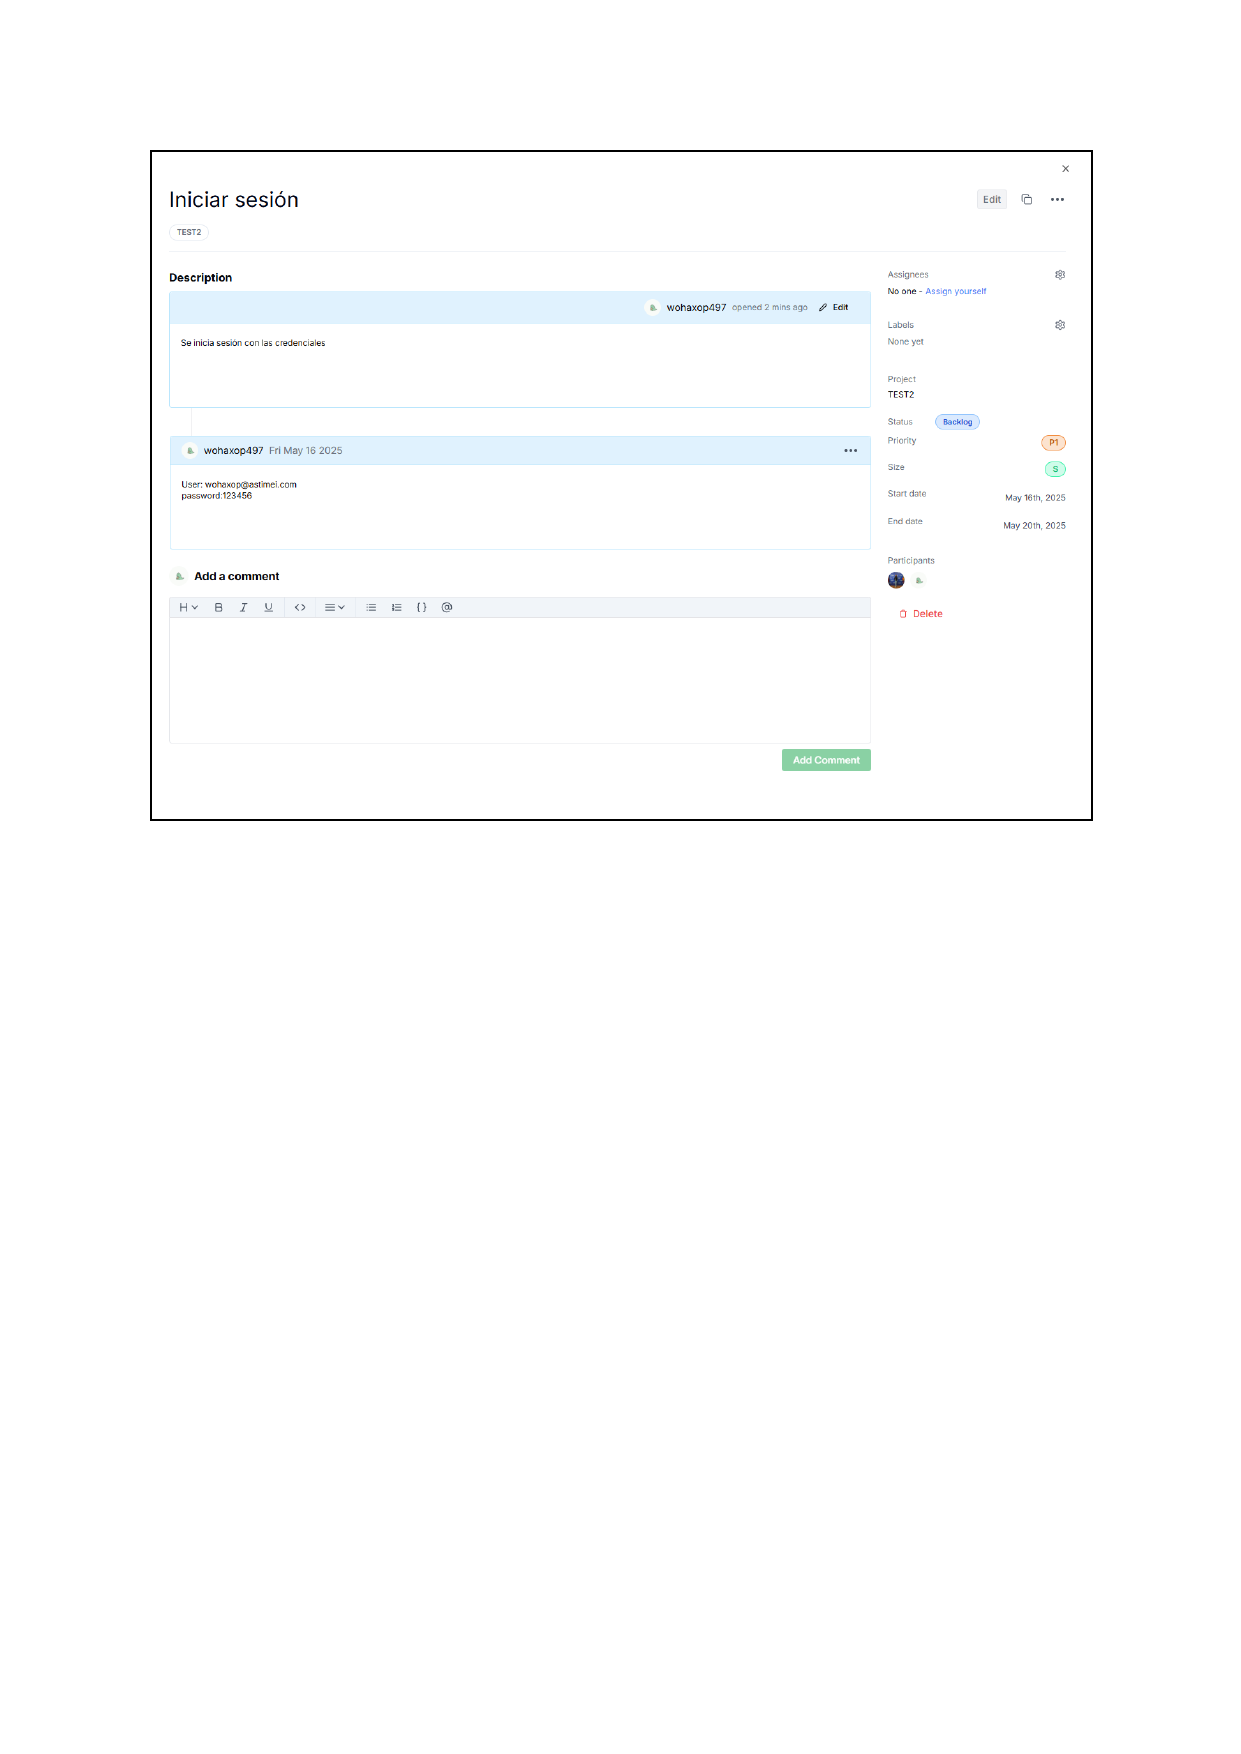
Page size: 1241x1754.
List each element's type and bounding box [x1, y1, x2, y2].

picture [161, 162, 1078, 773]
